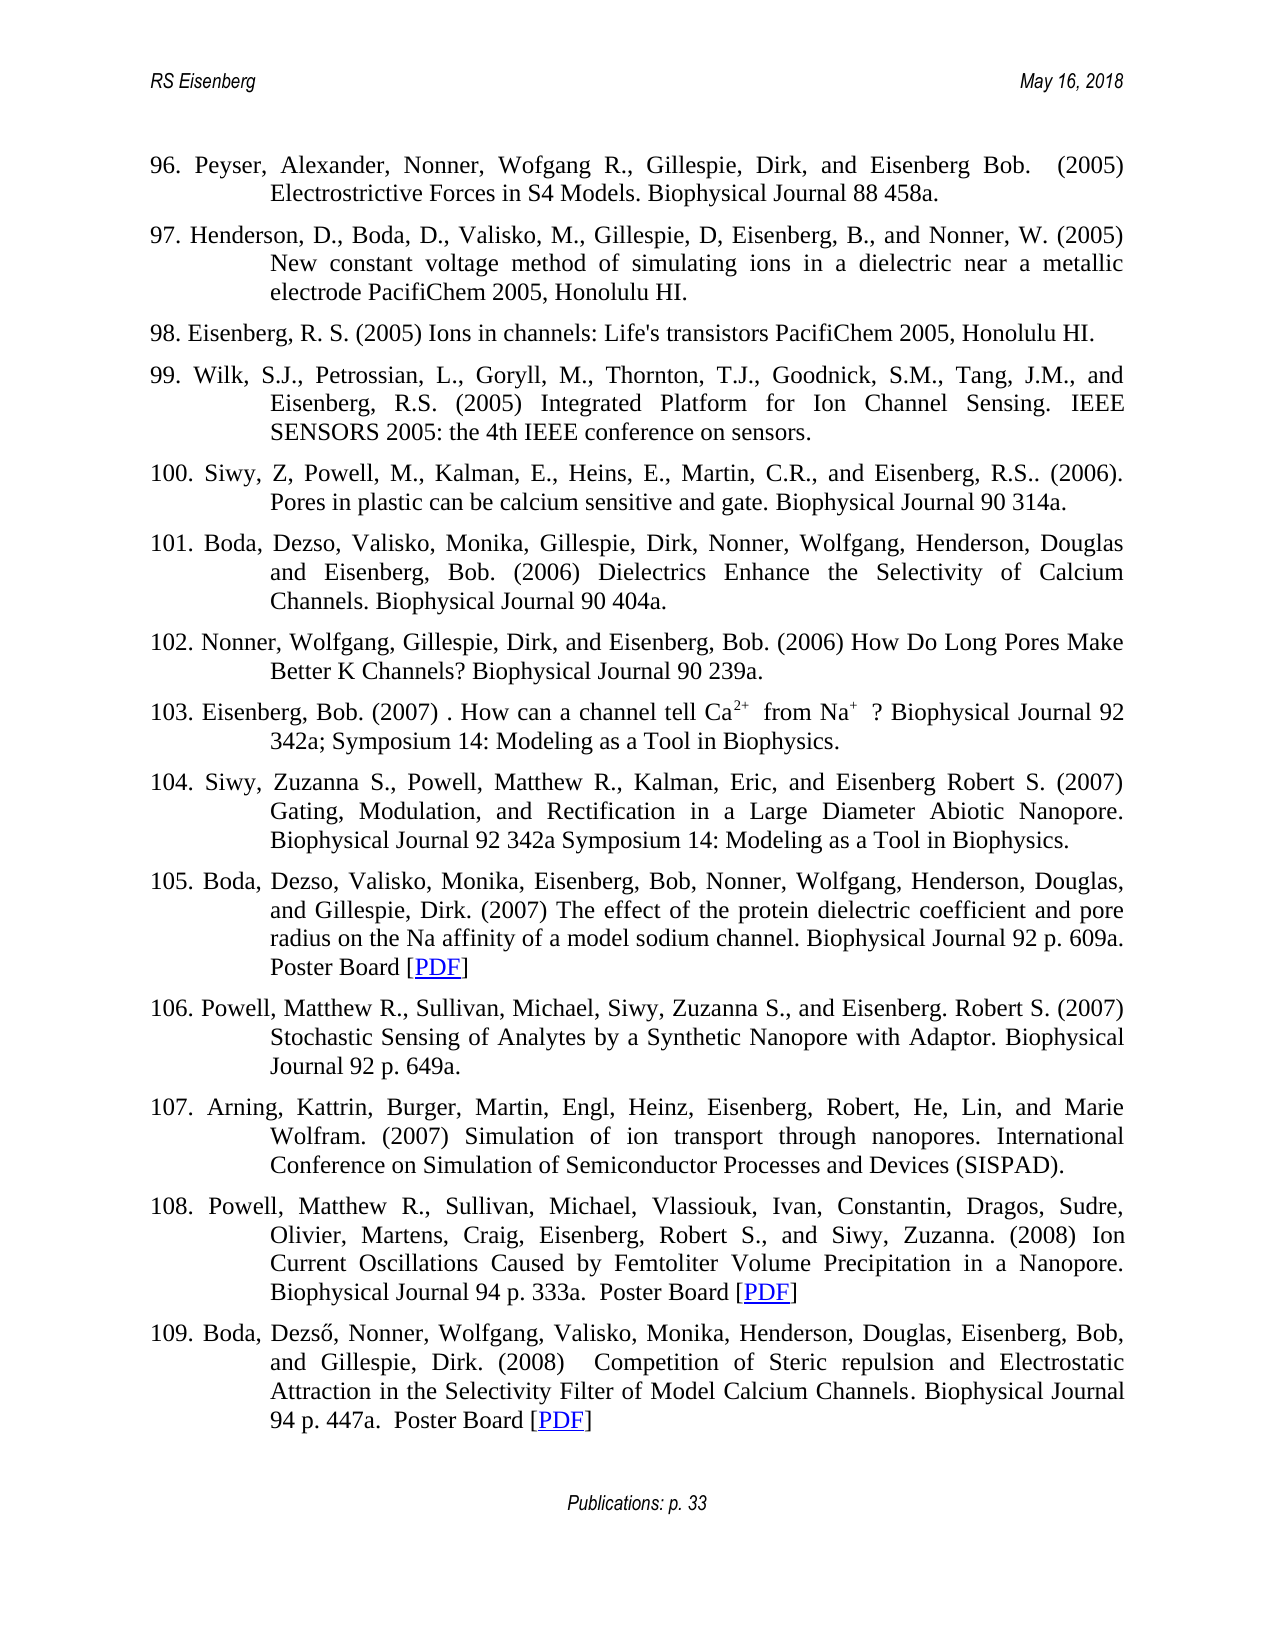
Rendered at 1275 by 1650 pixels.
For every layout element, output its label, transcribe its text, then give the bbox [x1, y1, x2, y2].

text 106. Powell, Matthew R., Sullivan, Michael, Siwy, Zuzanna S., and Eisenberg. Robert S. (2007) Stochastic Sensing of Analytes by a Synthetic Nanopore with Adaptor. Biophysical Journal 92 p. 649a. [150, 993, 1125, 1080]
text 99. Wilk, S.J., Petrossian, L., Goryll, M., Thornton, T.J., Goodnick, S.M., Tang, J.M., and Eisenberg, R.S. (2005) Integrated Platform for Ion Channel Sensing. IEEE SENSORS 2005: the 4th IEEE conference on sensors. [150, 360, 1125, 446]
text 102. Nonner, Wolfgang, Gillespie, Dirk, and Eisenberg, Bob. (2006) How Do Long Pores Make Better K Channels? Biophysical Journal 90 239a. [150, 627, 1125, 685]
text 96. Peyser, Alexander, Nonner, Wofgang R., Gillespie, Dirk, and Eisenberg Bob. (2005) Electrostrictive Forces in S4 Models. Biophysical Journal 88 458a. [150, 150, 1125, 207]
text 103. Eisenberg, Bob. (2007) . How can a channel tell Ca2+ from Na+ ? Biophysical Journal 92 342a; Symposium 14: Modeling as a Tool in Biophysics. [150, 697, 1125, 755]
text 98. Eisenberg, R. S. (2005) Ions in channels: Life's transistors PacifiChem 2005, Honolulu HI. [150, 318, 1125, 347]
text 101. Boda, Dezso, Valisko, Monika, Gillespie, Dirk, Nonner, Wolfgang, Henderson, Douglas and Eisenberg, Bob. (2006) Dielectrics Enhance the Selectivity of Calcium Channels. Biophysical Journal 90 404a. [150, 528, 1125, 615]
text 105. Boda, Dezso, Valisko, Monika, Eisenberg, Bob, Nonner, Wolfgang, Henderson, Douglas, and Gillespie, Dirk. (2007) The effect of the protein dielectric coefficient and pore radius on the Na affinity of a model sodium channel. Biophysical Journal 92 p. 609a. Poster Board [PDF] [150, 866, 1125, 981]
text 108. Powell, Matthew R., Sullivan, Michael, Vlassiouk, Ivan, Constantin, Dragos, Sudre, Olivier, Martens, Craig, Eisenberg, Robert S., and Siwy, Zuzanna. (2008) Ion Current Oscillations Caused by Femtoliter Volume Precipitation in a Nanopore. Biophysical Journal 94 p. 333a. Poster Board [PDF] [150, 1191, 1125, 1306]
text 107. Arning, Kattrin, Burger, Martin, Engl, Heinz, Eisenberg, Robert, He, Lin, and Marie Wolfram. (2007) Simulation of ion transport through nanopores. International Conference on Simulation of Semiconductor Processes and Devices (SISPAD). [150, 1092, 1125, 1178]
text 100. Siwy, Z, Powell, M., Kalman, E., Heins, E., Martin, C.R., and Eisenberg, R.S.. (2006). Pores in plastic can be calcium sensitive and gate. Biophysical Journal 90 314a. [150, 458, 1125, 516]
text 97. Henderson, D., Boda, D., Valisko, M., Gillespie, D, Eisenberg, B., and Nonner, W. (2005) New constant voltage method of simulating ions in a dielectric near a metallic electrode PacifiChem 2005, Honolulu HI. [150, 220, 1125, 306]
text 109. Boda, Dezső, Nonner, Wolfgang, Valisko, Monika, Henderson, Douglas, Eisenberg, Bob, and Gillespie, Dirk. (2008) Competition of Steric repulsion and Electrostatic Attraction in the Selectivity Filter of Model Calcium Channels. Biophysical Journal 94 p. 447a. Poster Board [PDF] [150, 1318, 1125, 1433]
text 104. Siwy, Zuzanna S., Powell, Matthew R., Kalman, Eric, and Eisenberg Robert S. (2007) Gating, Modulation, and Rectification in a Large Diameter Abiotic Nanopore. Biophysical Journal 92 342a Symposium 14: Modeling as a Tool in Biophysics. [150, 767, 1125, 853]
